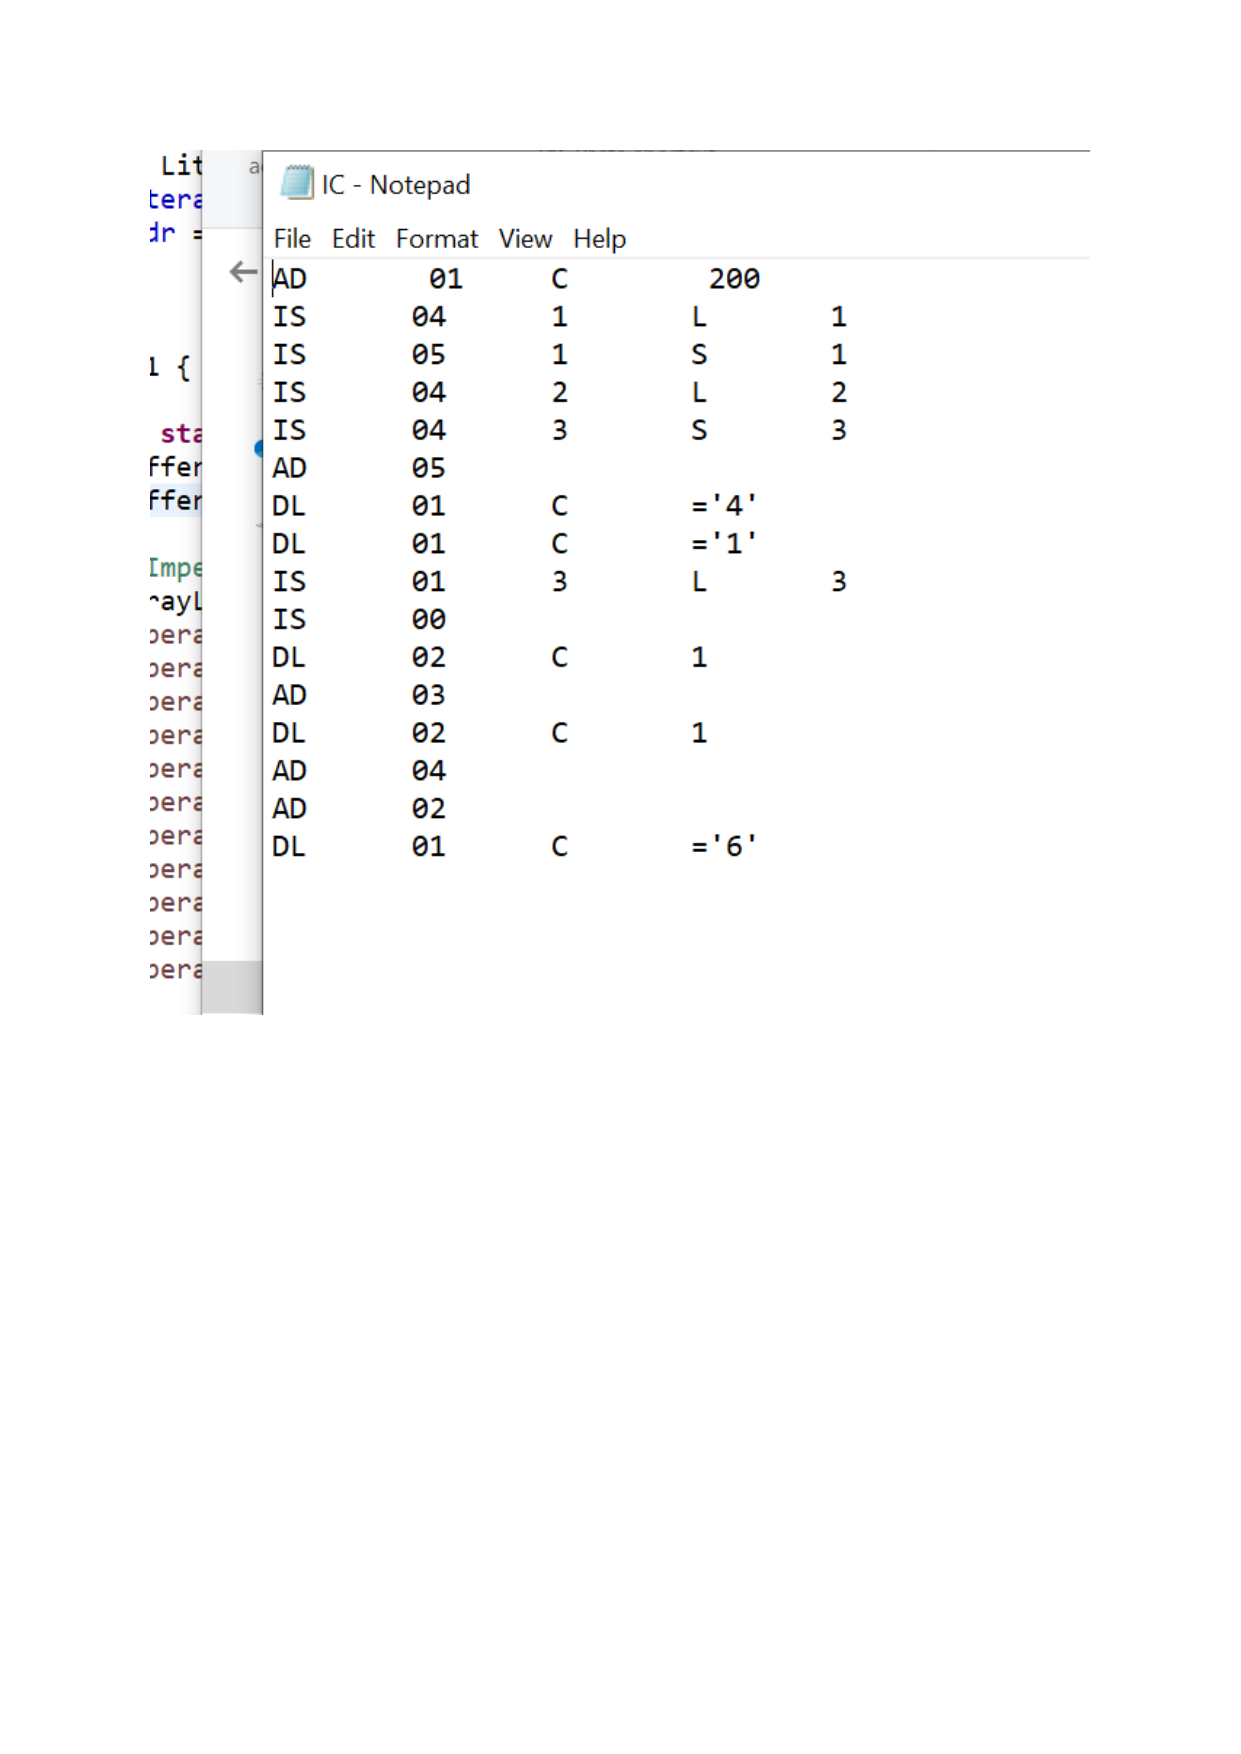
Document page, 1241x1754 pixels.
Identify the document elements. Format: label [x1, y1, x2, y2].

picture [150, 150, 1091, 1015]
